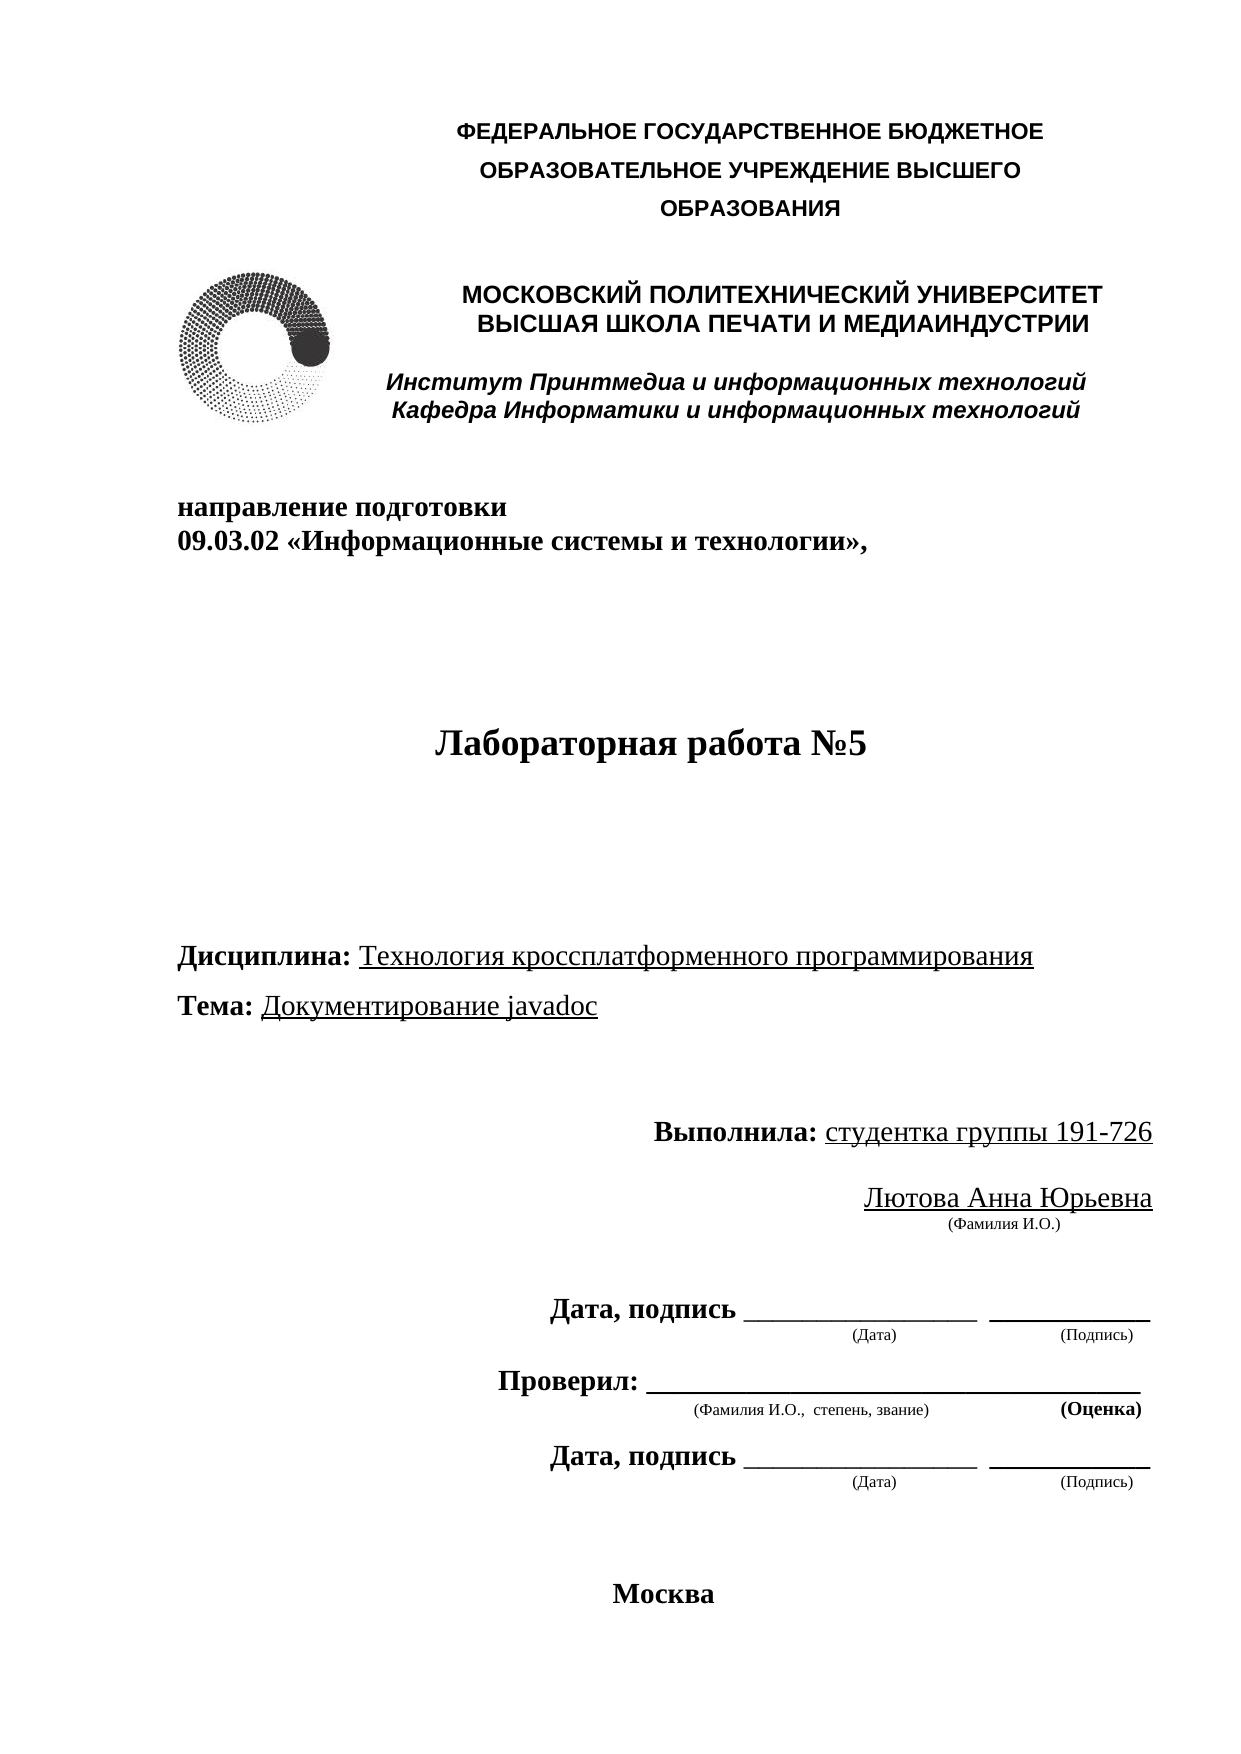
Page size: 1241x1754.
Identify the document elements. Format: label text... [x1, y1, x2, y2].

text 09.03.02 «Информационные системы и технологии», [177, 523, 1152, 556]
text Дата, подпись ________________ ___________ [550, 1438, 1152, 1472]
text Лабораторная работа №5 [150, 720, 1152, 763]
text (Дата) (Подпись) [852, 1472, 1152, 1491]
text (Дата) (Подпись) [852, 1324, 1152, 1344]
text Проверил: __________________________________ [498, 1363, 1152, 1396]
text (Фамилия И.О.) [935, 1214, 1152, 1233]
text ВЫСШАЯ ШКОЛА ПЕЧАТИ И МЕДИАИНДУСТРИИ [414, 309, 1152, 337]
text направление подготовки [177, 489, 1152, 523]
picture [176, 269, 335, 426]
text Выполнила: студентка группы 191-726 [150, 1114, 1152, 1147]
text Тема: Документирование javadoc [177, 988, 1152, 1022]
text ФЕДЕРАЛЬНОЕ ГОСУДАРСТВЕННОЕ БЮДЖЕТНОЕ ОБРАЗОВАТЕЛЬНОЕ УЧРЕЖДЕНИЕ ВЫСШЕГО ОБРАЗОВАНИЯ [387, 118, 1113, 222]
text (Фамилия И.О., степень, звание) (Оценка) [694, 1397, 1152, 1419]
text Москва [150, 1576, 1177, 1610]
text МОСКОВСКИЙ ПОЛИТЕХНИЧЕСКИЙ УНИВЕРСИТЕТ [412, 280, 1152, 308]
text Лютова Анна Юрьевна [150, 1180, 1152, 1214]
text Дата, подпись ________________ ___________ [550, 1291, 1152, 1324]
text Институт Принтмедиа и информационных технологий Кафедра Информатики и информационных технологий [386, 368, 1117, 424]
text Дисциплина: Технология кроссплатформенного программирования [177, 938, 1152, 972]
